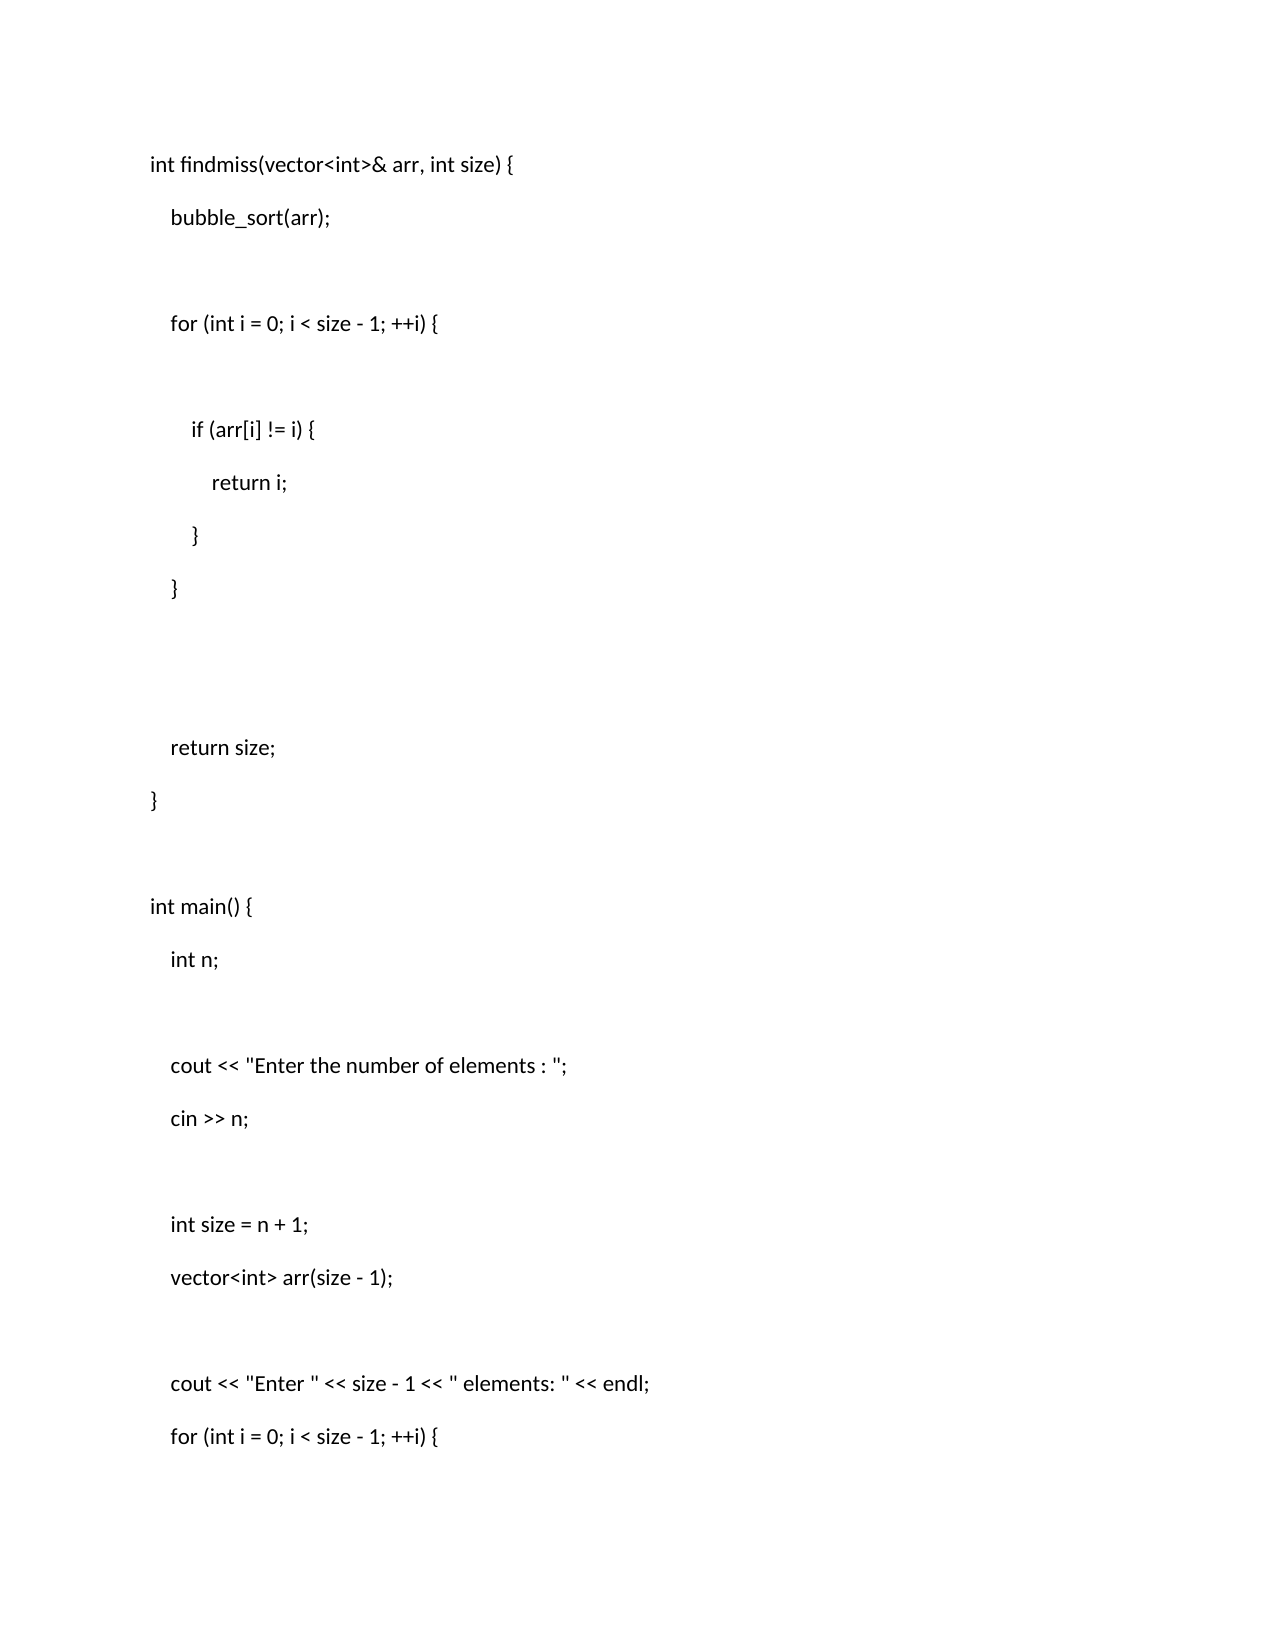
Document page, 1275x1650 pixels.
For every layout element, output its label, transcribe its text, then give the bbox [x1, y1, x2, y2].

text vector<int> arr(size - 1); [150, 1263, 1125, 1291]
text cin >> n; [150, 1104, 1125, 1132]
text return size; [150, 733, 1125, 761]
text return i; [150, 468, 1125, 496]
text } [150, 521, 1125, 549]
text } [150, 574, 1125, 602]
text int size = n + 1; [150, 1210, 1125, 1238]
text bubble_sort(arr); [150, 203, 1125, 231]
text if (arr[i] != i) { [150, 415, 1125, 443]
text for (int i = 0; i < size - 1; ++i) { [150, 1422, 1125, 1451]
text int main() { [150, 892, 1125, 920]
text cout << "Enter the number of elements : "; [150, 1051, 1125, 1079]
text for (int i = 0; i < size - 1; ++i) { [150, 309, 1125, 337]
text int n; [150, 945, 1125, 973]
text int findmiss(vector<int>& arr, int size) { [150, 150, 1125, 178]
text } [150, 786, 1125, 814]
text cout << "Enter " << size - 1 << " elements: " << endl; [150, 1369, 1125, 1397]
